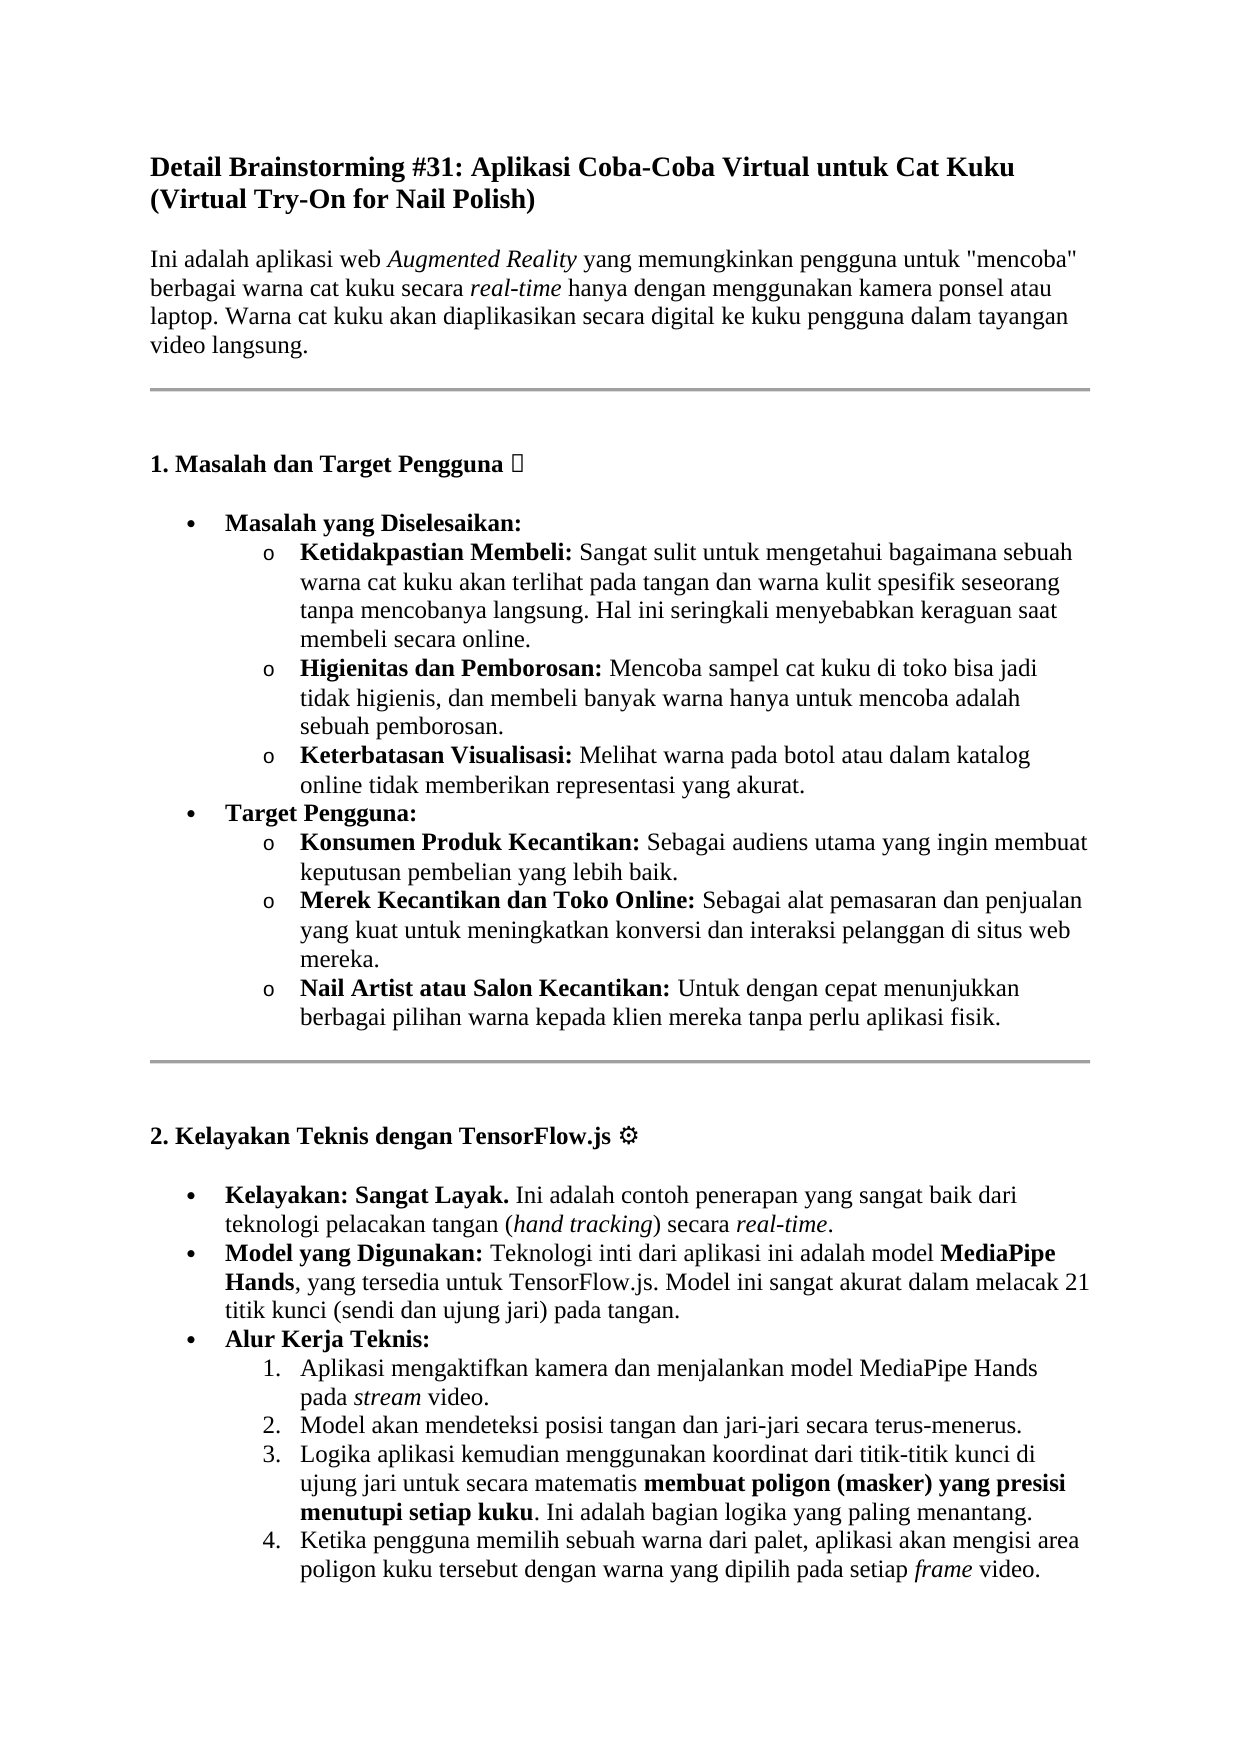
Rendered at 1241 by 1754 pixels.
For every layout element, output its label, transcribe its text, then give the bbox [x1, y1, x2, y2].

list Ketika pengguna memilih sebuah warna dari palet, aplikasi akan mengisi area poligon kuku tersebut dengan warna yang dipilih pada setiap frame video. [262, 1526, 1090, 1583]
text Detail Brainstorming #31: Aplikasi Coba-Coba Virtual untuk Cat Kuku (Virtual Try-On for Nail Polish) [150, 150, 1090, 215]
list Konsumen Produk Kecantikan: Sebagai audiens utama yang ingin membuat keputusan pembelian yang lebih baik. [262, 827, 1090, 886]
list Merek Kecantikan dan Toko Online: Sebagai alat pemasaran dan penjualan yang kuat untuk meningkatkan konversi dan interaksi pelanggan di situs web mereka. [262, 886, 1090, 973]
list Aplikasi mengaktifkan kamera dan menjalankan model MediaPipe Hands pada stream video. [262, 1353, 1090, 1411]
list Nail Artist atau Salon Kecantikan: Untuk dengan cepat menunjukkan berbagai pilihan warna kepada klien mereka tanpa perlu aplikasi fisik. [262, 973, 1090, 1031]
text 1. Masalah dan Target Pengguna 🎯 [150, 445, 1090, 479]
list Target Pengguna: [187, 798, 1090, 827]
list Model akan mendeteksi posisi tangan dan jari-jari secara terus-menerus. [262, 1411, 1090, 1439]
list Masalah yang Diselesaikan: [187, 508, 1090, 537]
text Ini adalah aplikasi web Augmented Reality yang memungkinkan pengguna untuk "mencoba" berbagai warna cat kuku secara real-time hanya dengan menggunakan kamera ponsel atau laptop. Warna cat kuku akan diaplikasikan secara digital ke kuku pengguna dalam tayangan video langsung. [150, 244, 1090, 359]
list Higienitas dan Pemborosan: Mencoba sampel cat kuku di toko bisa jadi tidak higienis, dan membeli banyak warna hanya untuk mencoba adalah sebuah pemborosan. [262, 653, 1090, 740]
list Model yang Digunakan: Teknologi inti dari aplikasi ini adalah model MediaPipe Hands, yang tersedia untuk TensorFlow.js. Model ini sangat akurat dalam melacak 21 titik kunci (sendi dan ujung jari) pada tangan. [187, 1238, 1090, 1324]
list Ketidakpastian Membeli: Sangat sulit untuk mengetahui bagaimana sebuah warna cat kuku akan terlihat pada tangan dan warna kulit spesifik seseorang tanpa mencobanya langsung. Hal ini seringkali menyebabkan keraguan saat membeli secara online. [262, 537, 1090, 653]
list Alur Kerja Teknis: [187, 1324, 1090, 1353]
text 2. Kelayakan Teknis dengan TensorFlow.js ⚙️ [150, 1117, 1090, 1151]
list Logika aplikasi kemudian menggunakan koordinat dari titik-titik kunci di ujung jari untuk secara matematis membuat poligon (masker) yang presisi menutupi setiap kuku. Ini adalah bagian logika yang paling menantang. [262, 1439, 1090, 1526]
list Keterbatasan Visualisasi: Melihat warna pada botol atau dalam katalog online tidak memberikan representasi yang akurat. [262, 740, 1090, 798]
list Kelayakan: Sangat Layak. Ini adalah contoh penerapan yang sangat baik dari teknologi pelacakan tangan (hand tracking) secara real-time. [187, 1181, 1090, 1238]
